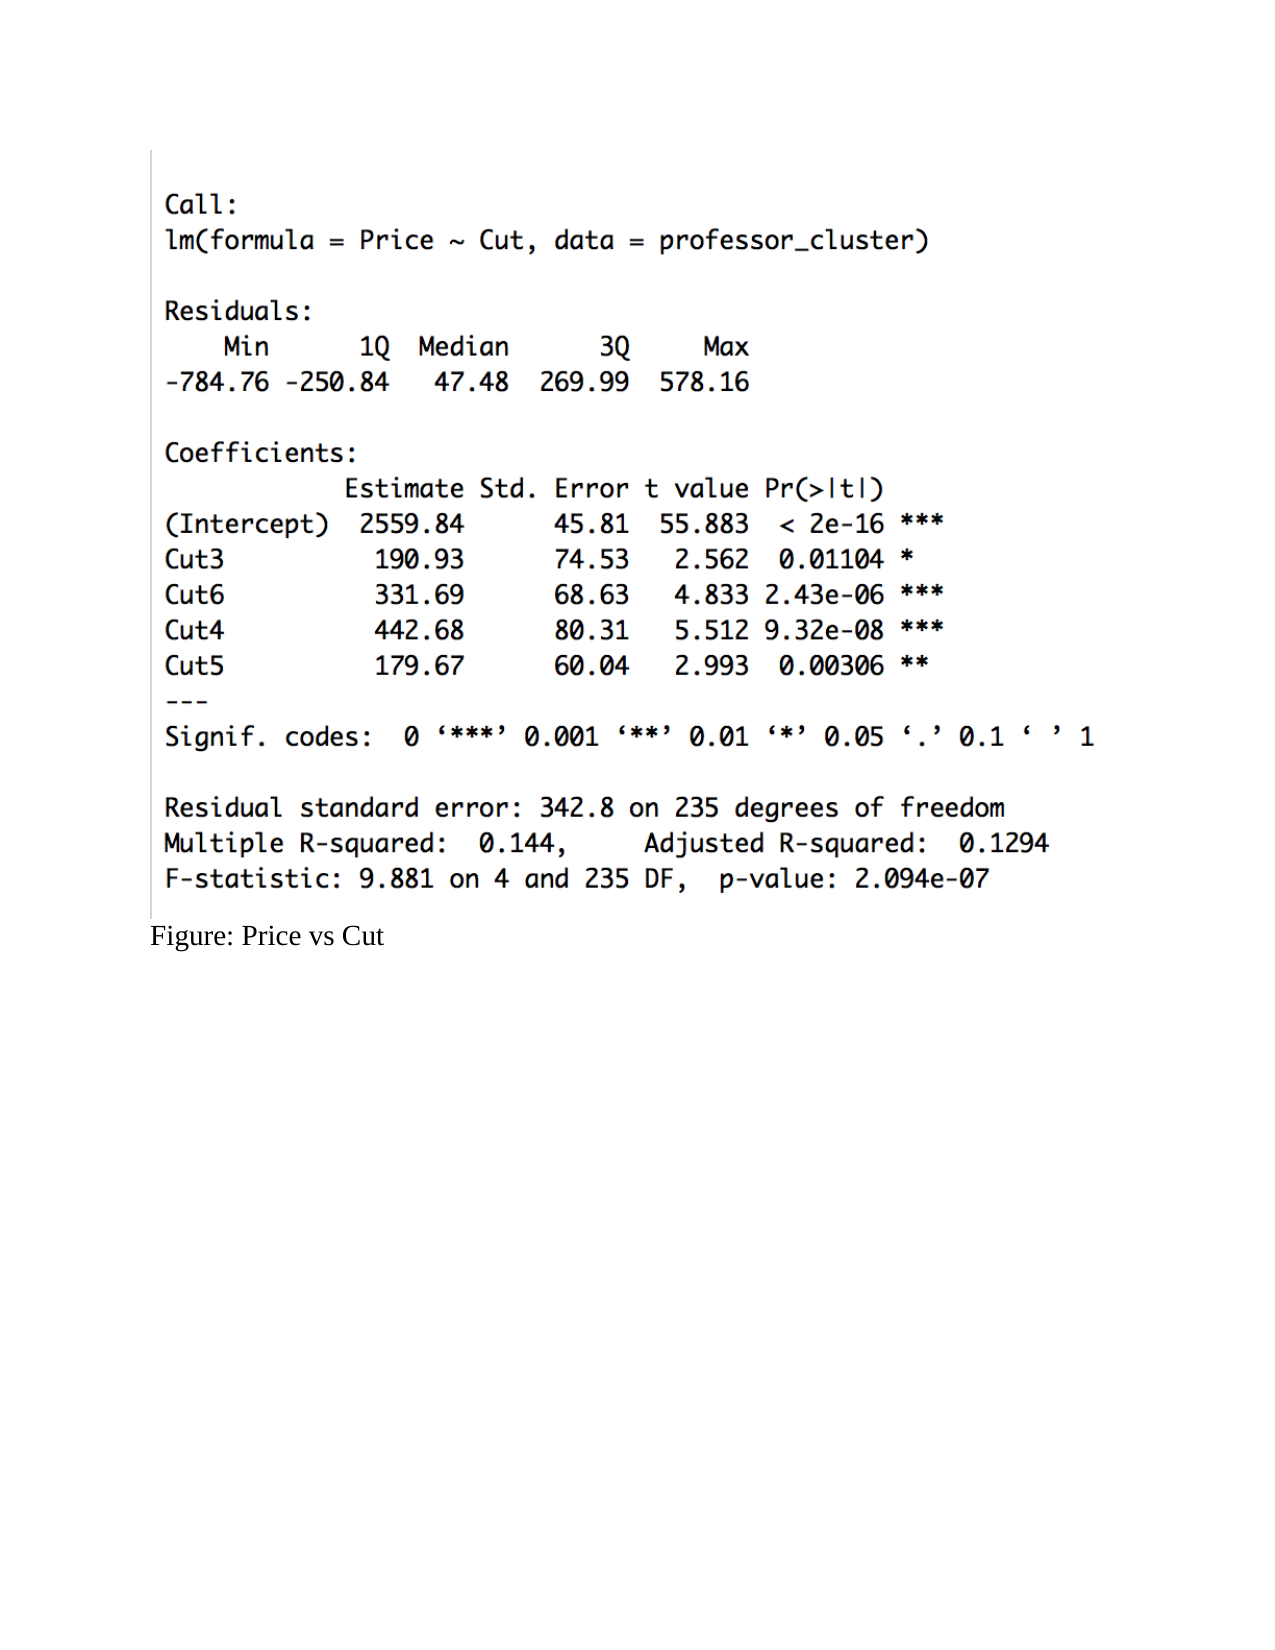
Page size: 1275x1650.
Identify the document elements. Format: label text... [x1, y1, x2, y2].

picture [150, 150, 1127, 919]
text Figure: Price vs Cut [150, 919, 1125, 952]
